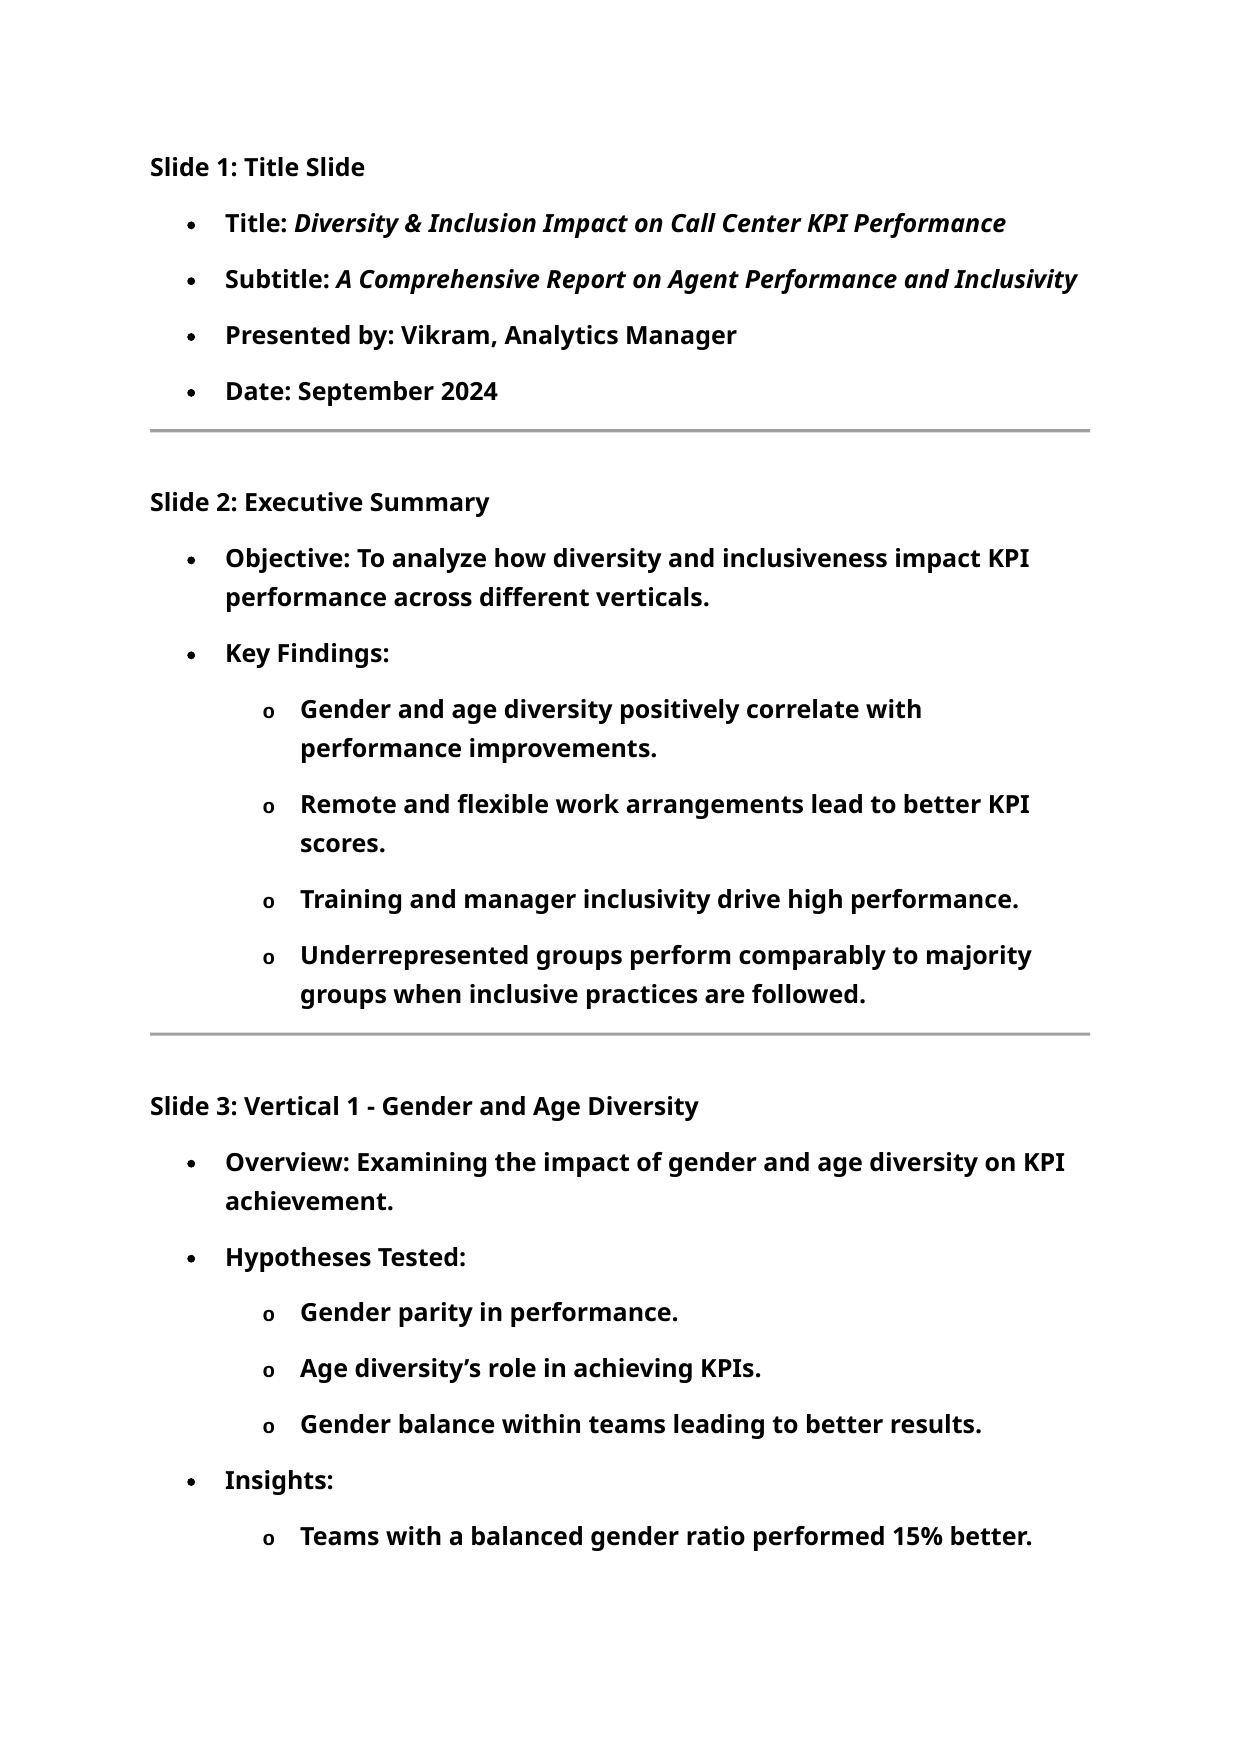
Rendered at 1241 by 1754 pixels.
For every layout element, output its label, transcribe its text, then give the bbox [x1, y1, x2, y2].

list Key Findings: [187, 636, 1090, 670]
list Training and manager inclusivity drive high performance. [262, 882, 1090, 916]
list Objective: To analyze how diversity and inclusiveness impact KPI performance across different verticals. [187, 541, 1090, 614]
list Gender and age diversity positively correlate with performance improvements. [262, 692, 1090, 765]
list Insights: [187, 1462, 1090, 1497]
list Title: Diversity & Inclusion Impact on Call Center KPI Performance [187, 206, 1090, 240]
list Remote and flexible work arrangements lead to better KPI scores. [262, 787, 1090, 860]
text Slide 2: Executive Summary [150, 485, 1090, 519]
list Gender balance within teams leading to better results. [262, 1407, 1090, 1441]
list Teams with a balanced gender ratio performed 15% better. [262, 1518, 1090, 1552]
list Date: September 2024 [187, 373, 1090, 407]
list Age diversity’s role in achieving KPIs. [262, 1351, 1090, 1385]
list Hypotheses Tested: [187, 1239, 1090, 1273]
list Gender parity in performance. [262, 1295, 1090, 1329]
list Subtitle: A Comprehensive Report on Agent Performance and Inclusivity [187, 262, 1090, 296]
list Presented by: Vikram, Analytics Manager [187, 317, 1090, 352]
list Overview: Examining the impact of gender and age diversity on KPI achievement. [187, 1144, 1090, 1217]
text Slide 3: Vertical 1 - Gender and Age Diversity [150, 1088, 1090, 1122]
list Underrepresented groups perform comparably to majority groups when inclusive practices are followed. [262, 937, 1090, 1011]
text Slide 1: Title Slide [150, 150, 1090, 184]
